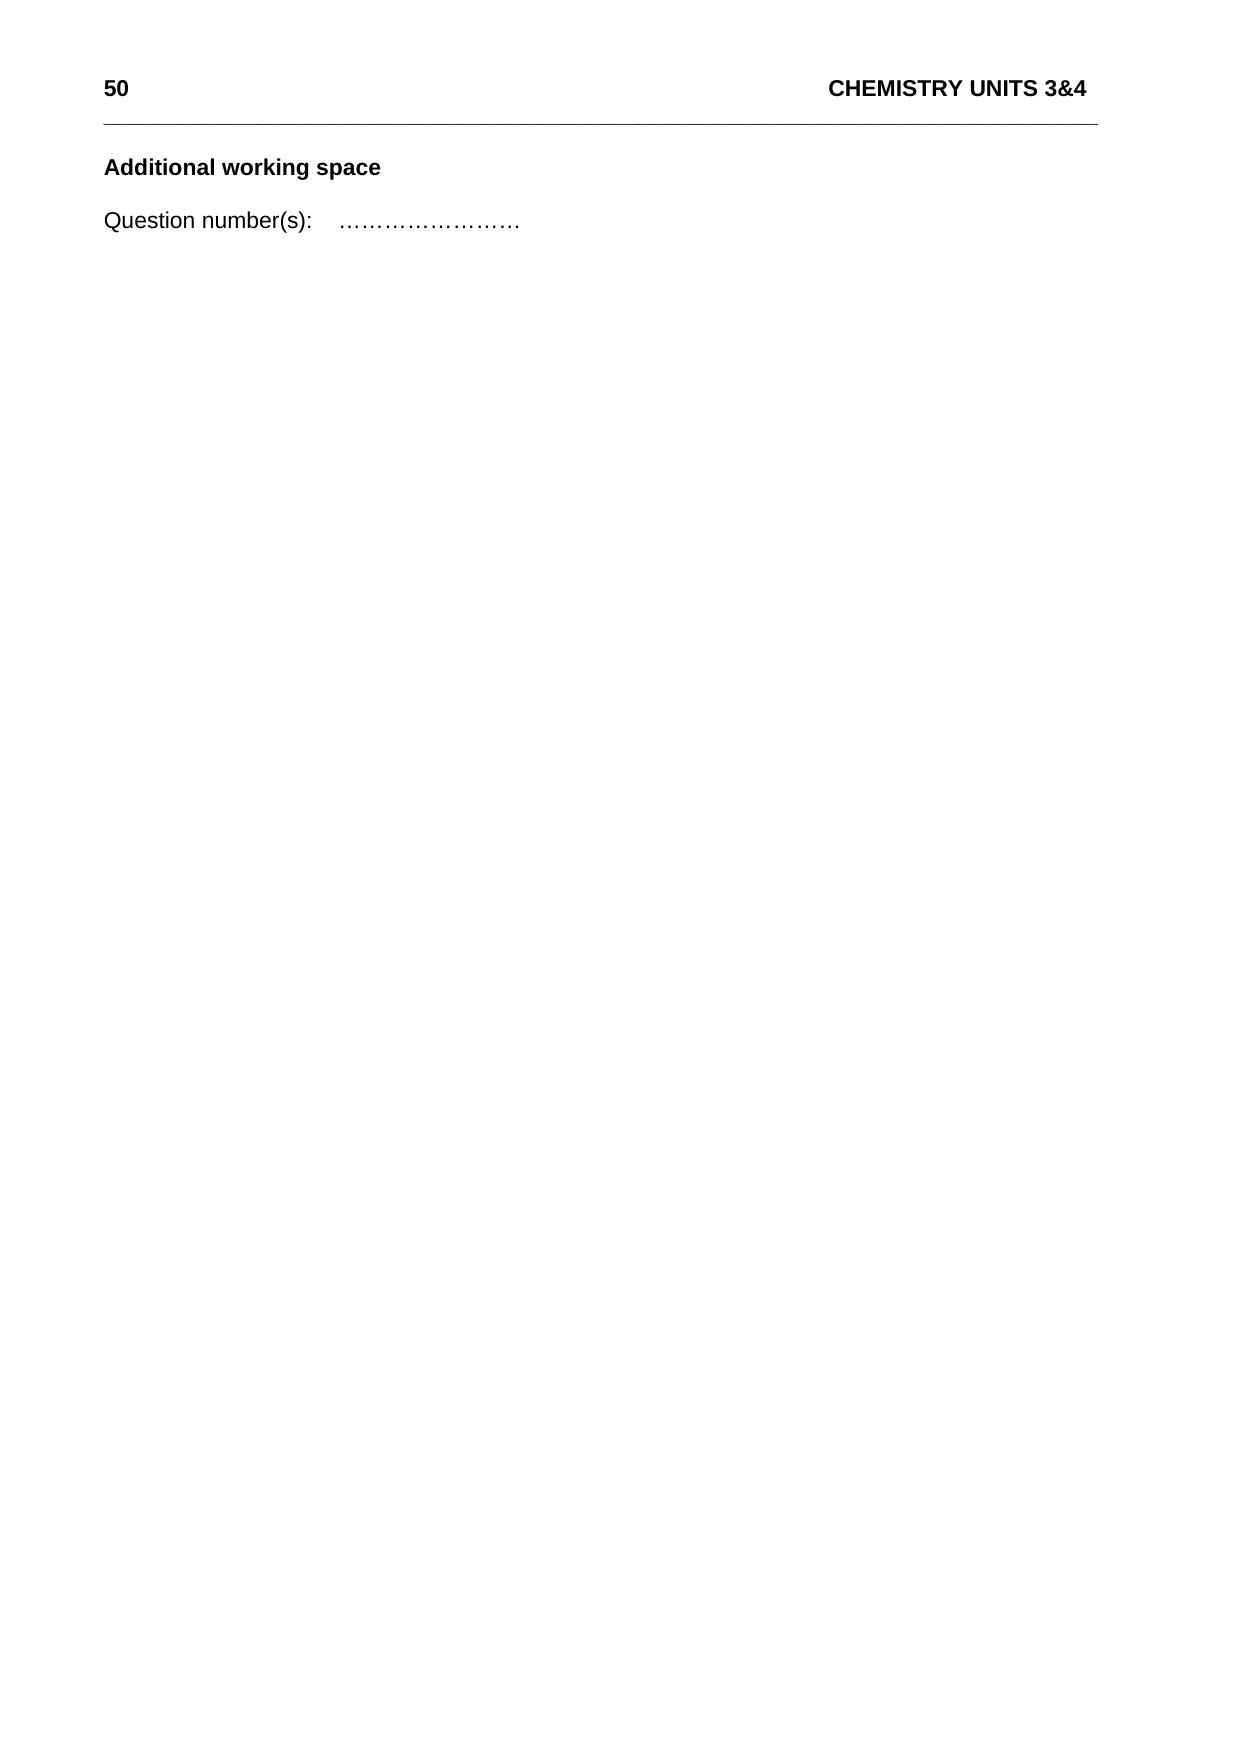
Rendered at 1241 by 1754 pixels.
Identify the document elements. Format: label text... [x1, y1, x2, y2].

text Additional working space [103, 154, 1107, 180]
text Question number(s): …………………… [103, 207, 1107, 233]
